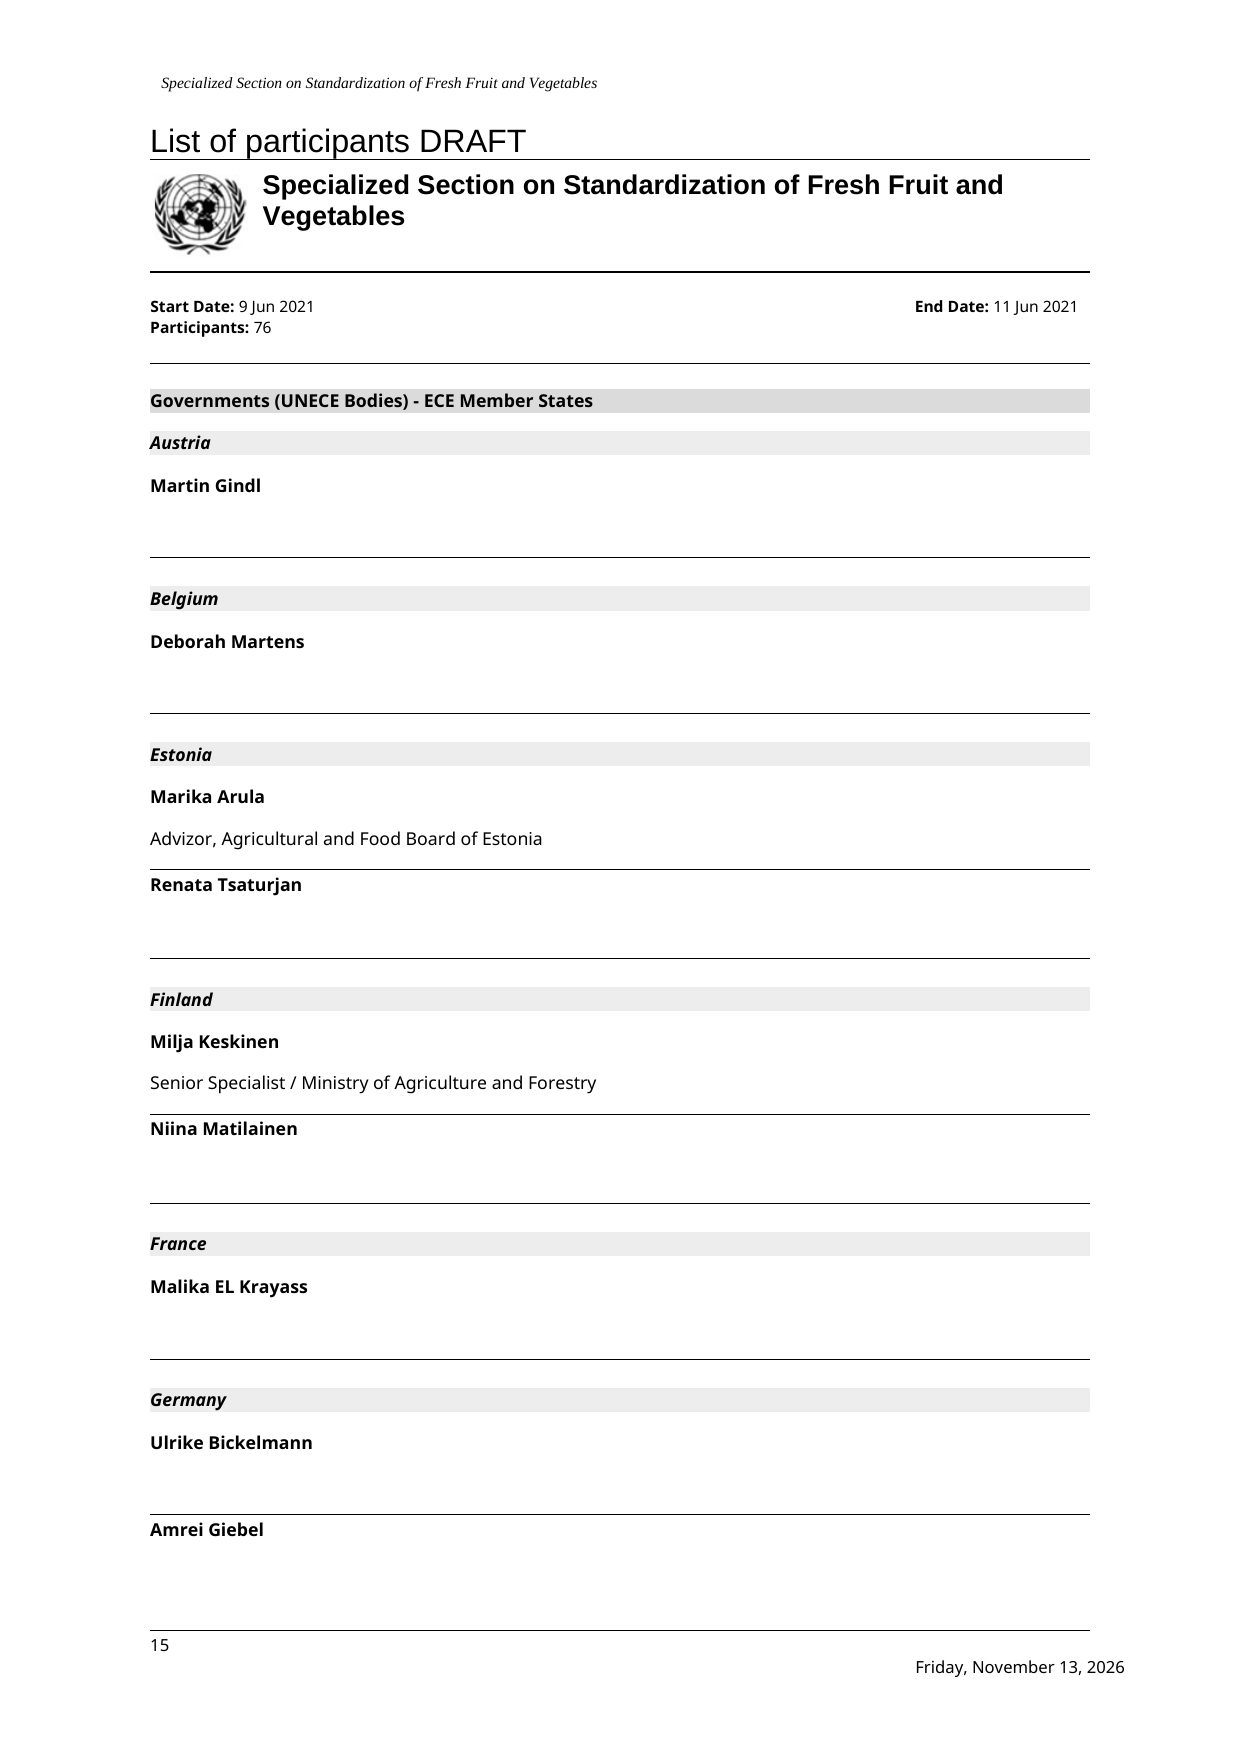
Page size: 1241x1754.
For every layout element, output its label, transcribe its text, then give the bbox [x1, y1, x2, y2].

text Marika Arula [150, 785, 1090, 809]
table_header [150, 160, 257, 271]
text Martin Gindl [150, 473, 1090, 497]
text Estonia [150, 742, 1090, 766]
text Finland [150, 987, 1090, 1011]
text Renata Tsaturjan [150, 870, 1090, 896]
text Deborah Martens [150, 629, 1090, 653]
text Austria [150, 431, 1090, 455]
text Germany [150, 1388, 1090, 1412]
text List of participants DRAFT [150, 122, 1090, 159]
text Amrei Giebel [150, 1515, 1090, 1542]
table_header End Date: 11 Jun 2021 [620, 295, 1089, 317]
text Participants: 76 [150, 317, 1090, 338]
text Senior Specialist / Ministry of Agriculture and Forestry [150, 1071, 1090, 1095]
table_header Start Date: 9 Jun 2021 [150, 295, 620, 317]
text Niina Matilainen [150, 1115, 1090, 1141]
text Milja Keskinen [150, 1030, 1090, 1054]
text Ulrike Bickelmann [150, 1430, 1090, 1454]
text Governments (UNECE Bodies) - ECE Member States [150, 389, 1090, 413]
text Advizor, Agricultural and Food Board of Estonia [150, 826, 1090, 850]
text France [150, 1232, 1090, 1256]
table_header Specialized Section on Standardization of Fresh Fruit and Vegetables [258, 160, 1090, 271]
text Belgium [150, 586, 1090, 611]
picture [154, 174, 249, 257]
text Malika EL Krayass [150, 1274, 1090, 1299]
